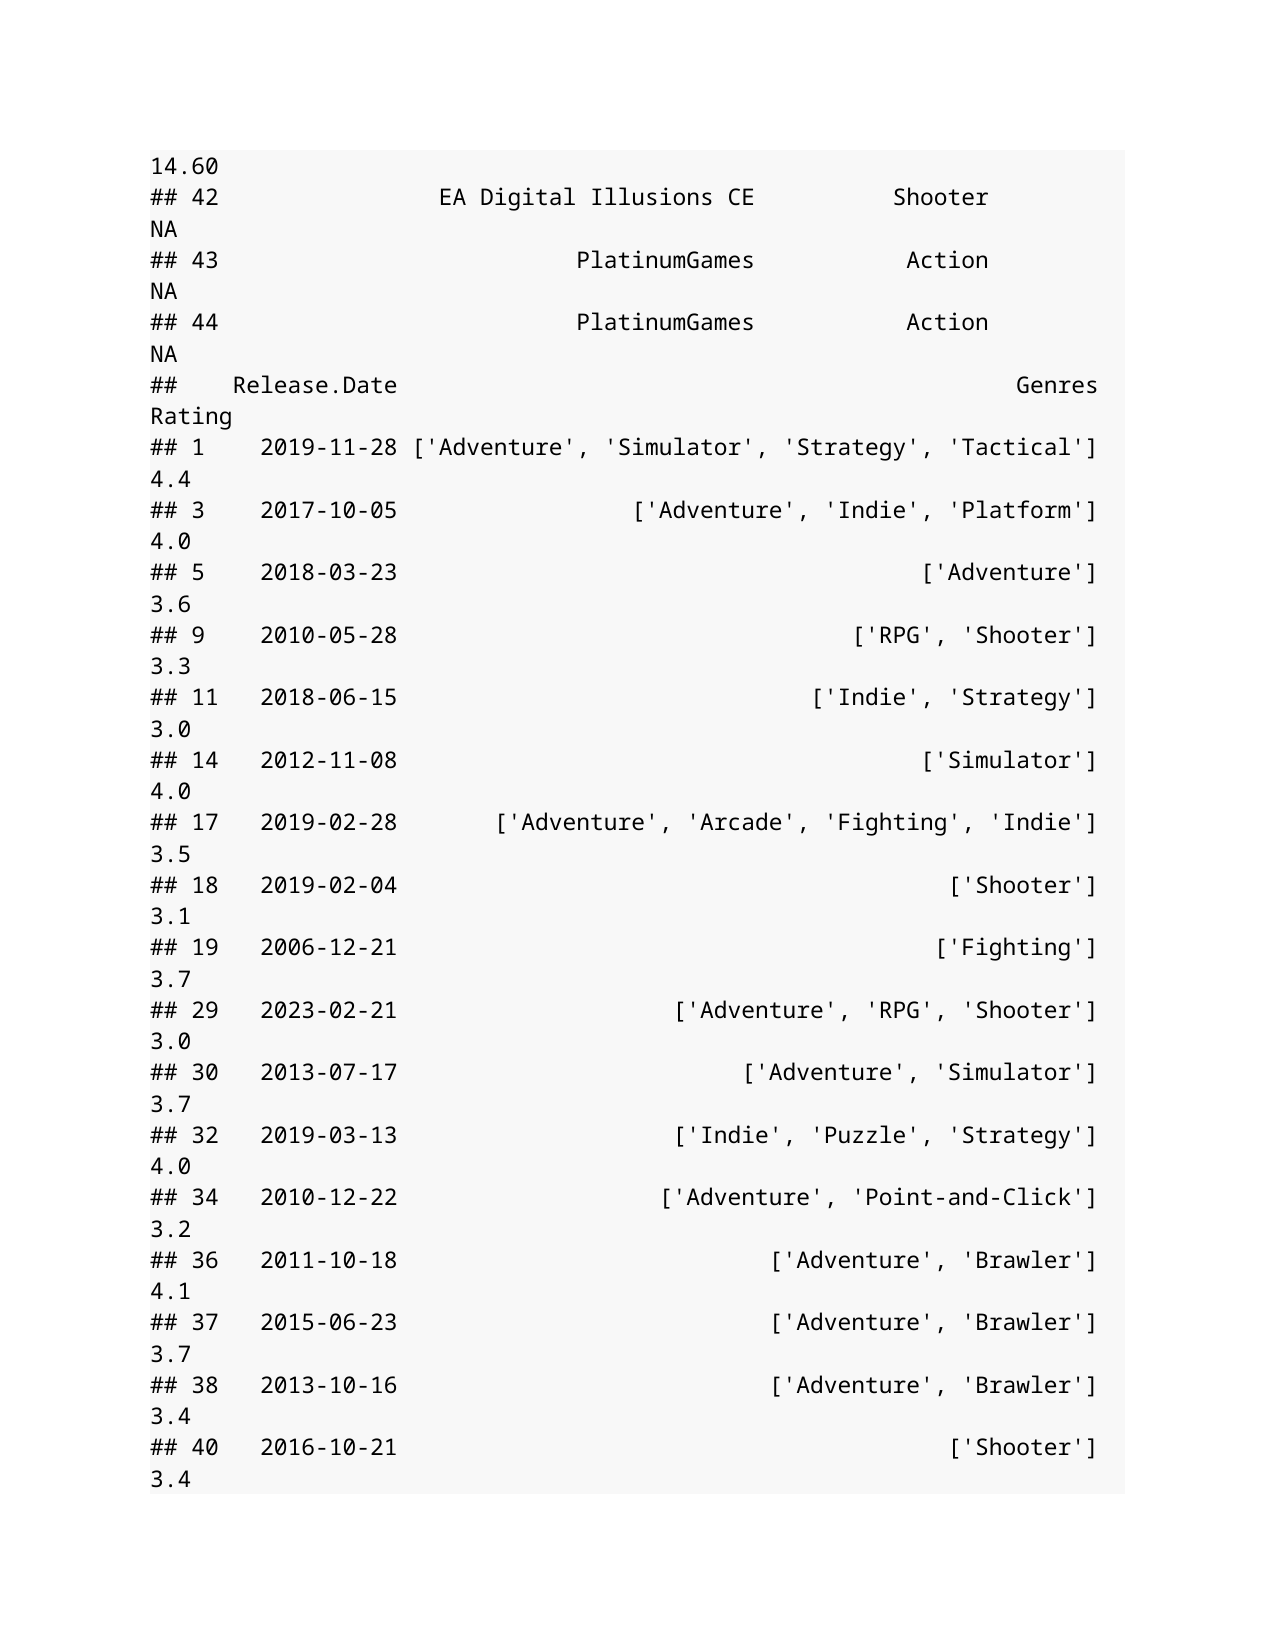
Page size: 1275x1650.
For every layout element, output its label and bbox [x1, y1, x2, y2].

text [150, 150, 1125, 1494]
